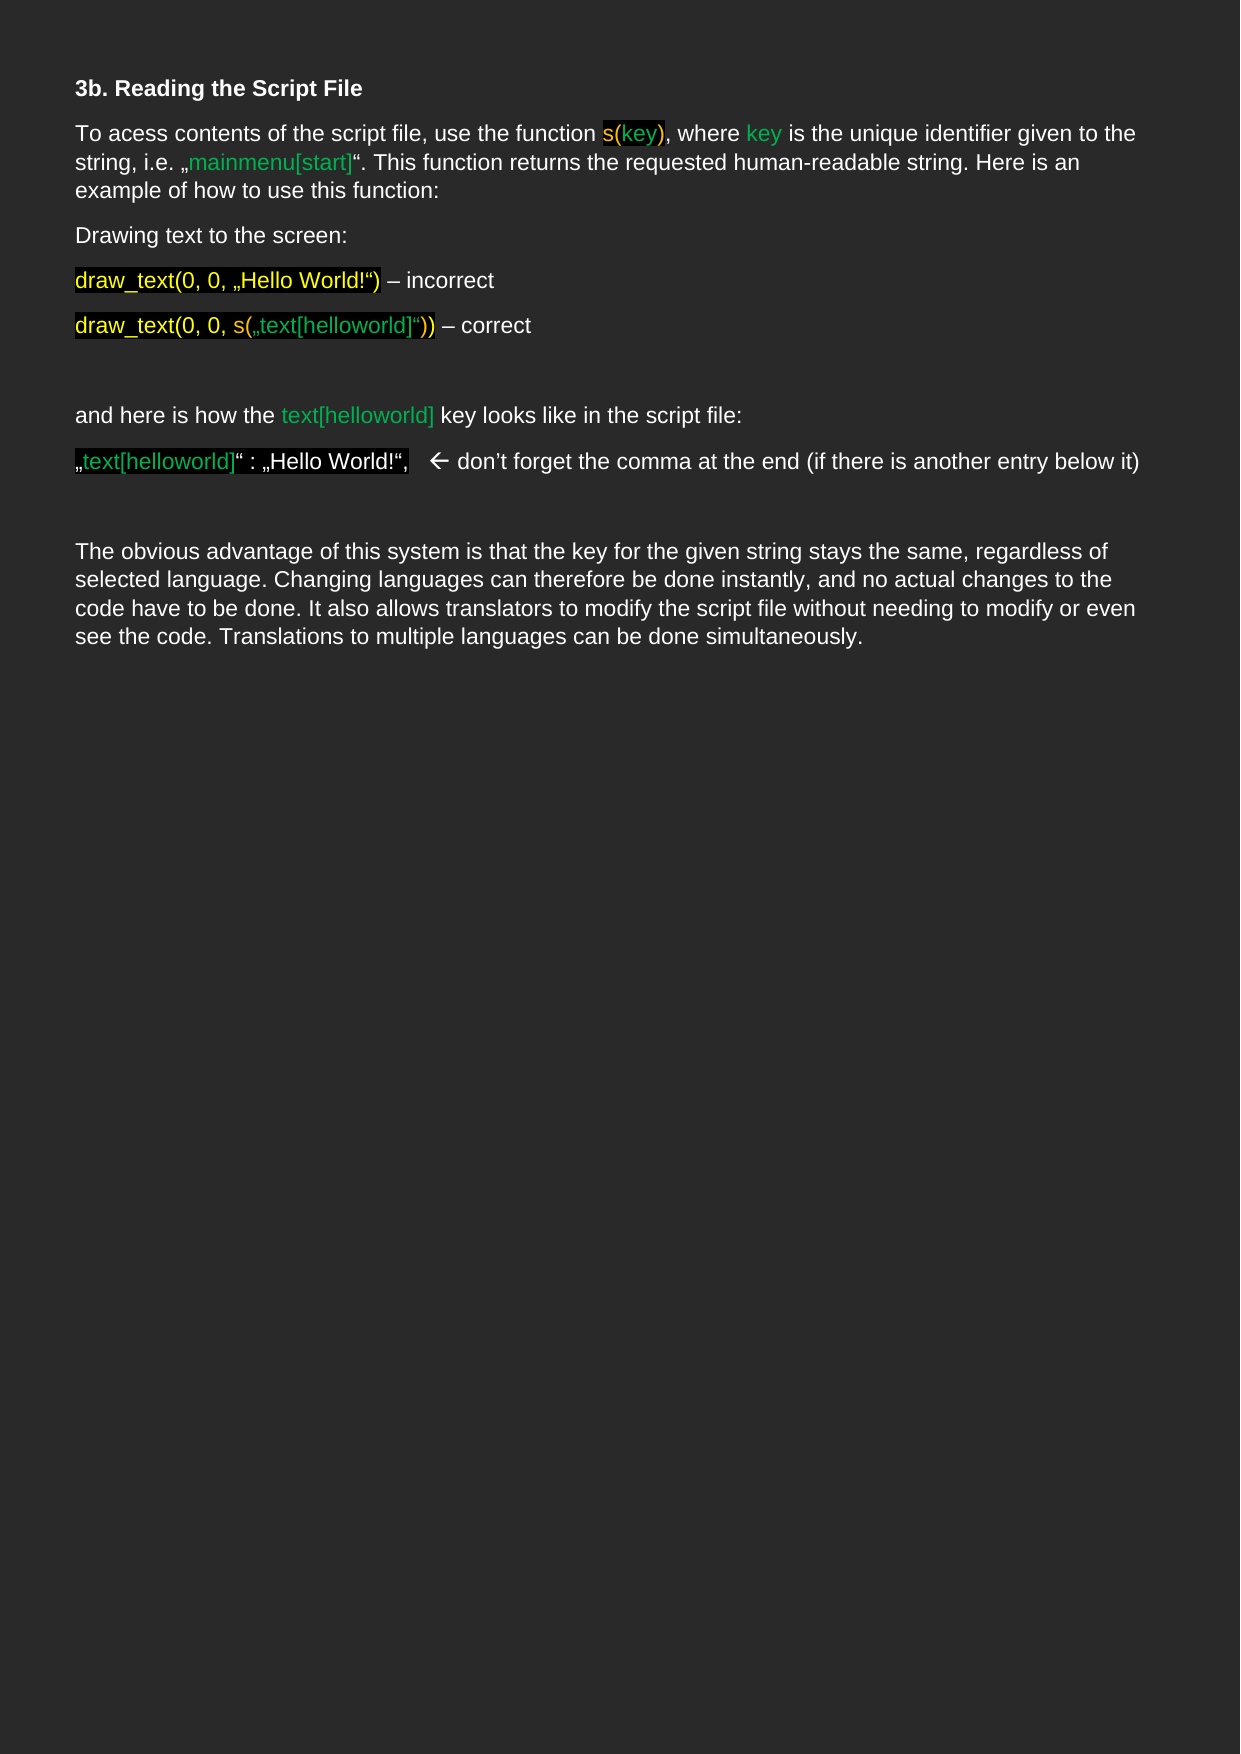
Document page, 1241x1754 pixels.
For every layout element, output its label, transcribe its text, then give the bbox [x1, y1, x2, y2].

text draw_text(0, 0, „Hello World!“) – incorrect [381, 267, 1165, 293]
text To acess contents of the script file, use the function s(key), where key is the unique identifier given to the string, i.e. „mainmenu[start]“. This function returns the requested human-readable string. Here is an example of how to use this function: [75, 120, 1165, 203]
text Drawing text to the screen: [75, 222, 1165, 248]
text 3b. Reading the Script File [75, 75, 1165, 101]
text draw_text(0, 0, s(„text[helloworld]“)) – correct [435, 312, 1165, 339]
text and here is how the text[helloworld] key looks like in the script file: [75, 402, 1165, 429]
text The obvious advantage of this system is that the key for the given string stays the same, regardless of selected language. Changing languages can therefore be done instantly, and no actual changes to the code have to be done. It also allows translators to modify the script file without needing to modify or even see the code. Translations to multiple languages can be done simultaneously. [75, 538, 1165, 649]
text „text[helloworld]“ : „Hello World!“, don’t forget the comma at the end (if there is another entry below it) [409, 448, 1165, 474]
